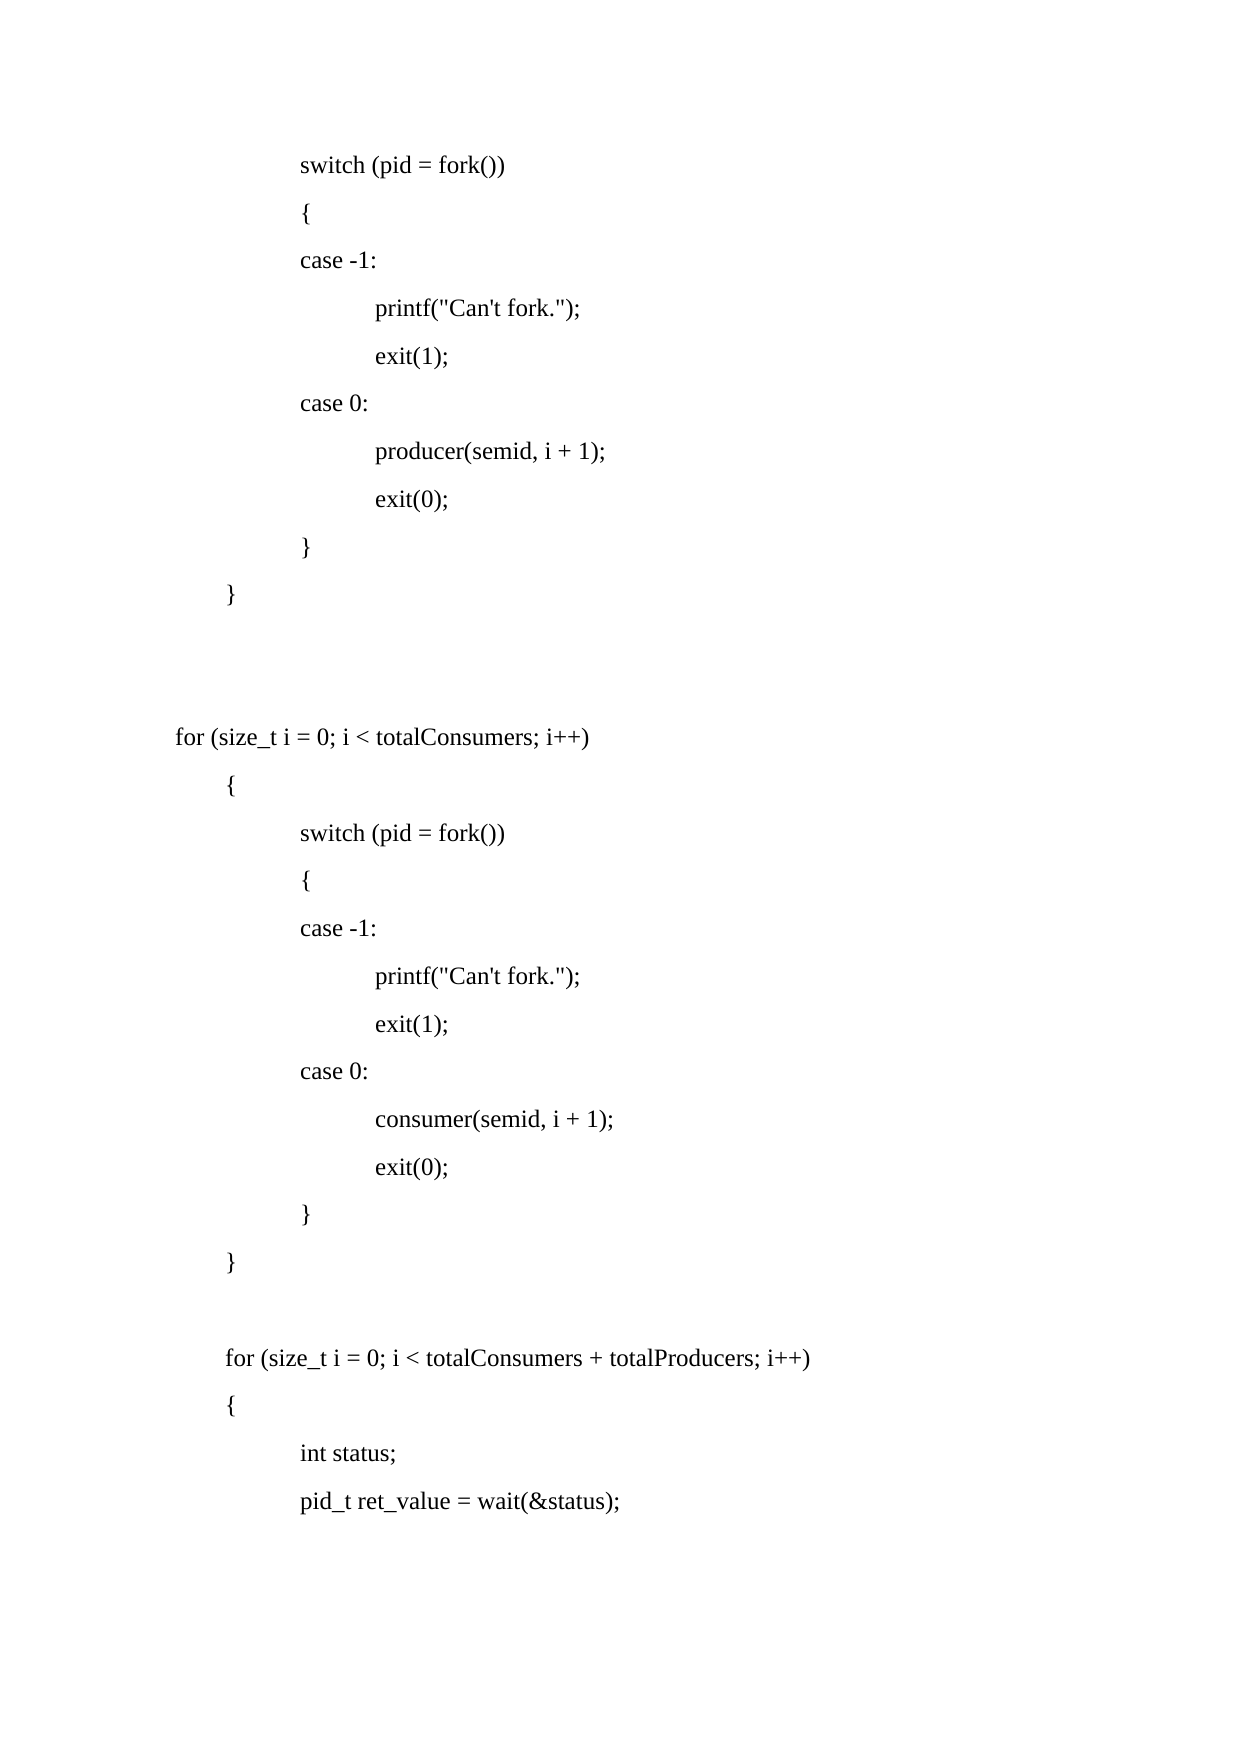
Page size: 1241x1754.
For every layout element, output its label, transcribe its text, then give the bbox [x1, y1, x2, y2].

text exit(0); [150, 484, 1090, 513]
text consumer(semid, i + 1); [150, 1104, 1090, 1133]
text exit(1); [150, 1009, 1090, 1037]
text } [150, 532, 1090, 560]
text } [150, 579, 1090, 608]
text for (size_t i = 0; i < totalConsumers; i++) [150, 722, 1090, 751]
text case -1: [150, 913, 1090, 942]
text printf("Can't fork."); [150, 293, 1090, 322]
text exit(1); [150, 341, 1090, 369]
text producer(semid, i + 1); [150, 436, 1090, 465]
text pid_t ret_value = wait(&status); [150, 1486, 1090, 1514]
text { [150, 866, 1090, 894]
text case 0: [150, 388, 1090, 417]
text case 0: [150, 1056, 1090, 1085]
text } [150, 1247, 1090, 1276]
text { [150, 770, 1090, 799]
text { [150, 1390, 1090, 1419]
text switch (pid = fork()) [150, 818, 1090, 847]
text { [150, 198, 1090, 226]
text exit(0); [150, 1152, 1090, 1181]
text for (size_t i = 0; i < totalConsumers + totalProducers; i++) [150, 1343, 1090, 1371]
text printf("Can't fork."); [150, 961, 1090, 990]
text } [150, 1199, 1090, 1228]
text case -1: [150, 245, 1090, 274]
text switch (pid = fork()) [150, 150, 1090, 179]
text int status; [150, 1438, 1090, 1467]
